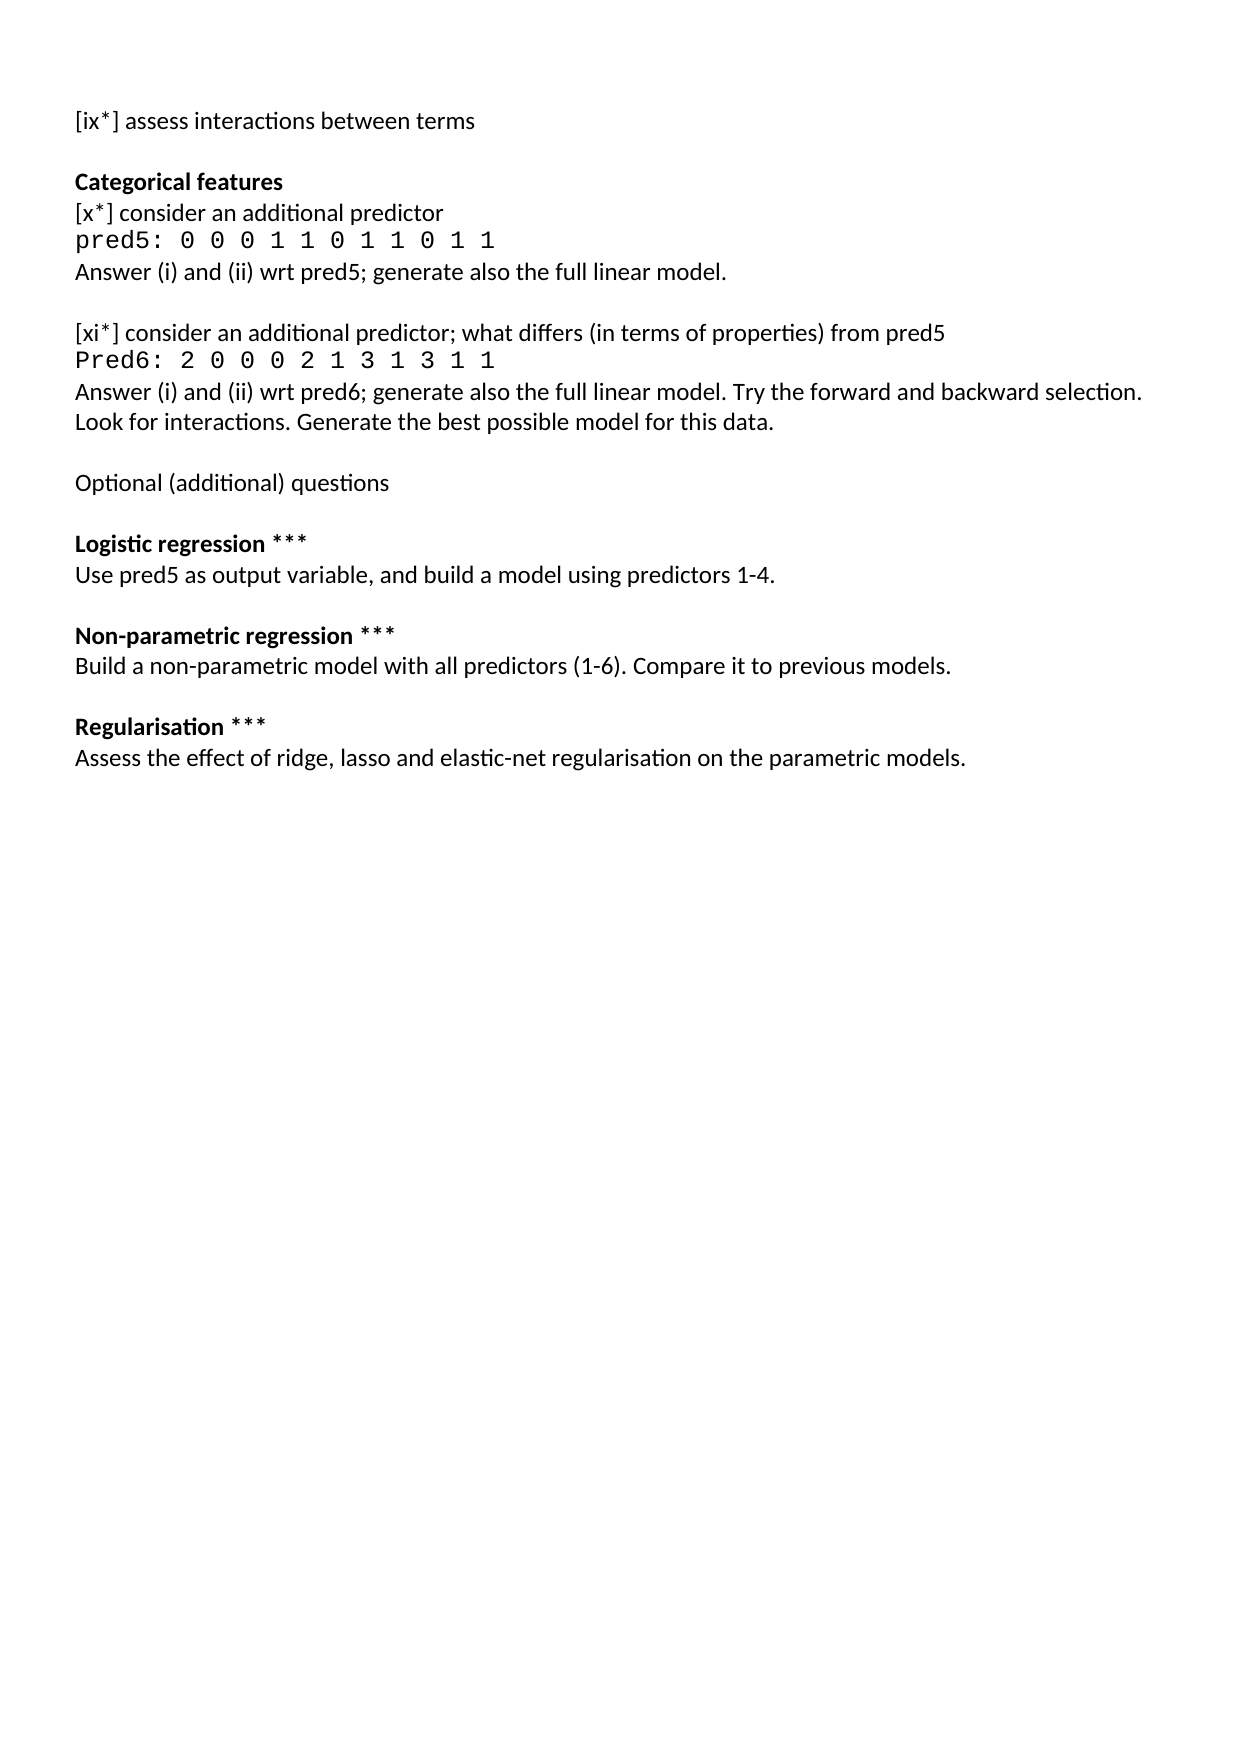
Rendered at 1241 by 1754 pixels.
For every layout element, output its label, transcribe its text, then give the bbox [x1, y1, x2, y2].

text Answer (i) and (ii) wrt pred5; generate also the full linear model. [75, 256, 1165, 286]
text Logistic regression *** [75, 528, 1165, 559]
text [ix*] assess interactions between terms [75, 106, 1165, 136]
text Pred6: 2 0 0 0 2 1 3 1 3 1 1 [75, 347, 1165, 376]
text Use pred5 as output variable, and build a model using predictors 1-4. [75, 559, 1165, 589]
text [x*] consider an additional predictor [75, 197, 1165, 228]
text Non-parametric regression *** [75, 620, 1165, 651]
text Categorical features [75, 167, 1165, 197]
text Answer (i) and (ii) wrt pred6; generate also the full linear model. Try the forward and backward selection. Look for interactions. Generate the best possible model for this data. [75, 376, 1165, 437]
text Assess the effect of ridge, lasso and elastic-net regularisation on the parametric models. [75, 742, 1165, 773]
text Optional (additional) questions [75, 467, 1165, 498]
text [xi*] consider an additional predictor; what differs (in terms of properties) from pred5 [75, 317, 1165, 347]
text Regularisation *** [75, 712, 1165, 742]
text pred5: 0 0 0 1 1 0 1 1 0 1 1 [75, 228, 1165, 256]
text Build a non-parametric model with all predictors (1-6). Compare it to previous models. [75, 651, 1165, 681]
